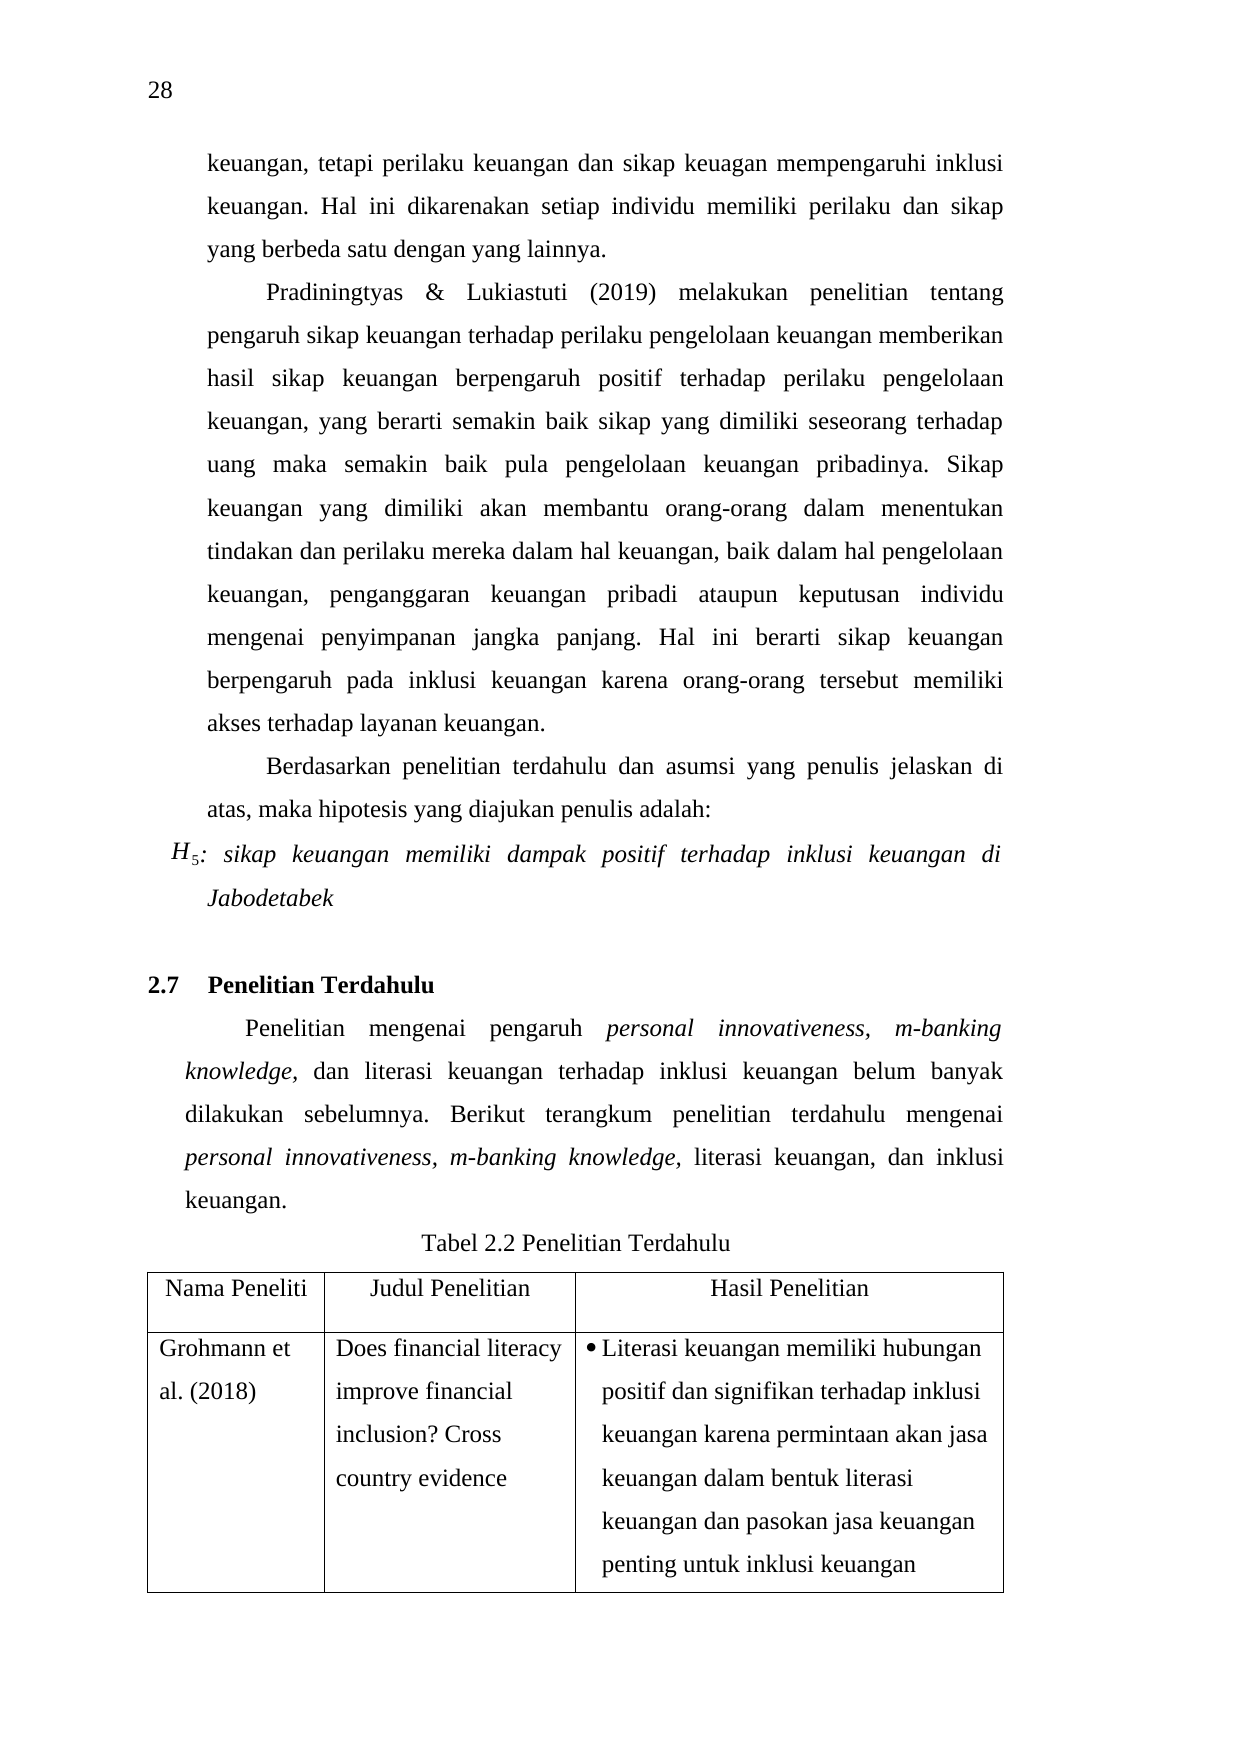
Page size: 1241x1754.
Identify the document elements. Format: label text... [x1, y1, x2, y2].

text Tabel 2.1 Penelitian Terdahulu [148, 1228, 1004, 1257]
subtitle Penelitian Terdahulu [148, 970, 1004, 998]
table_cell Grohmann et al. (2018) [148, 1333, 324, 1592]
text Penelitian mengenai pengaruh personal innovativeness, m-banking knowledge, dan literasi keuangan terhadap inklusi keuangan belum banyak dilakukan sebelumnya. Berikut terangkum penelitian terdahulu mengenai personal innovativeness, m-banking knowledge, literasi keuangan, dan inklusi keuangan. [185, 1013, 1004, 1214]
text Pradiningtyas & Lukiastuti (2019) melakukan penelitian tentang pengaruh sikap keuangan terhadap perilaku pengelolaan keuangan memberikan hasil sikap keuangan berpengaruh positif terhadap perilaku pengelolaan keuangan, yang berarti semakin baik sikap yang dimiliki seseorang terhadap uang maka semakin baik pula pengelolaan keuangan pribadinya. Sikap keuangan yang dimiliki akan membantu orang-orang dalam menentukan tindakan dan perilaku mereka dalam hal keuangan, baik dalam hal pengelolaan keuangan, penganggaran keuangan pribadi ataupun keputusan individu mengenai penyimpanan jangka panjang. Hal ini berarti sikap keuangan berpengaruh pada inklusi keuangan karena orang-orang tersebut memiliki akses terhadap layanan keuangan. [207, 277, 1004, 737]
text Berdasarkan penelitian terdahulu dan asumsi yang penulis jelaskan di atas, maka hipotesis yang diajukan penulis adalah: [207, 751, 1004, 823]
table_header Hasil Penelitian [576, 1273, 1003, 1332]
table_header Nama Peneliti [148, 1273, 324, 1332]
table_cell Does financial literacy improve financial inclusion? Cross country evidence [325, 1333, 575, 1592]
table_header Judul Penelitian [325, 1273, 575, 1332]
text : sikap keuangan memiliki dampak positif terhadap inklusi keuangan di Jabodetabek [169, 838, 1004, 912]
